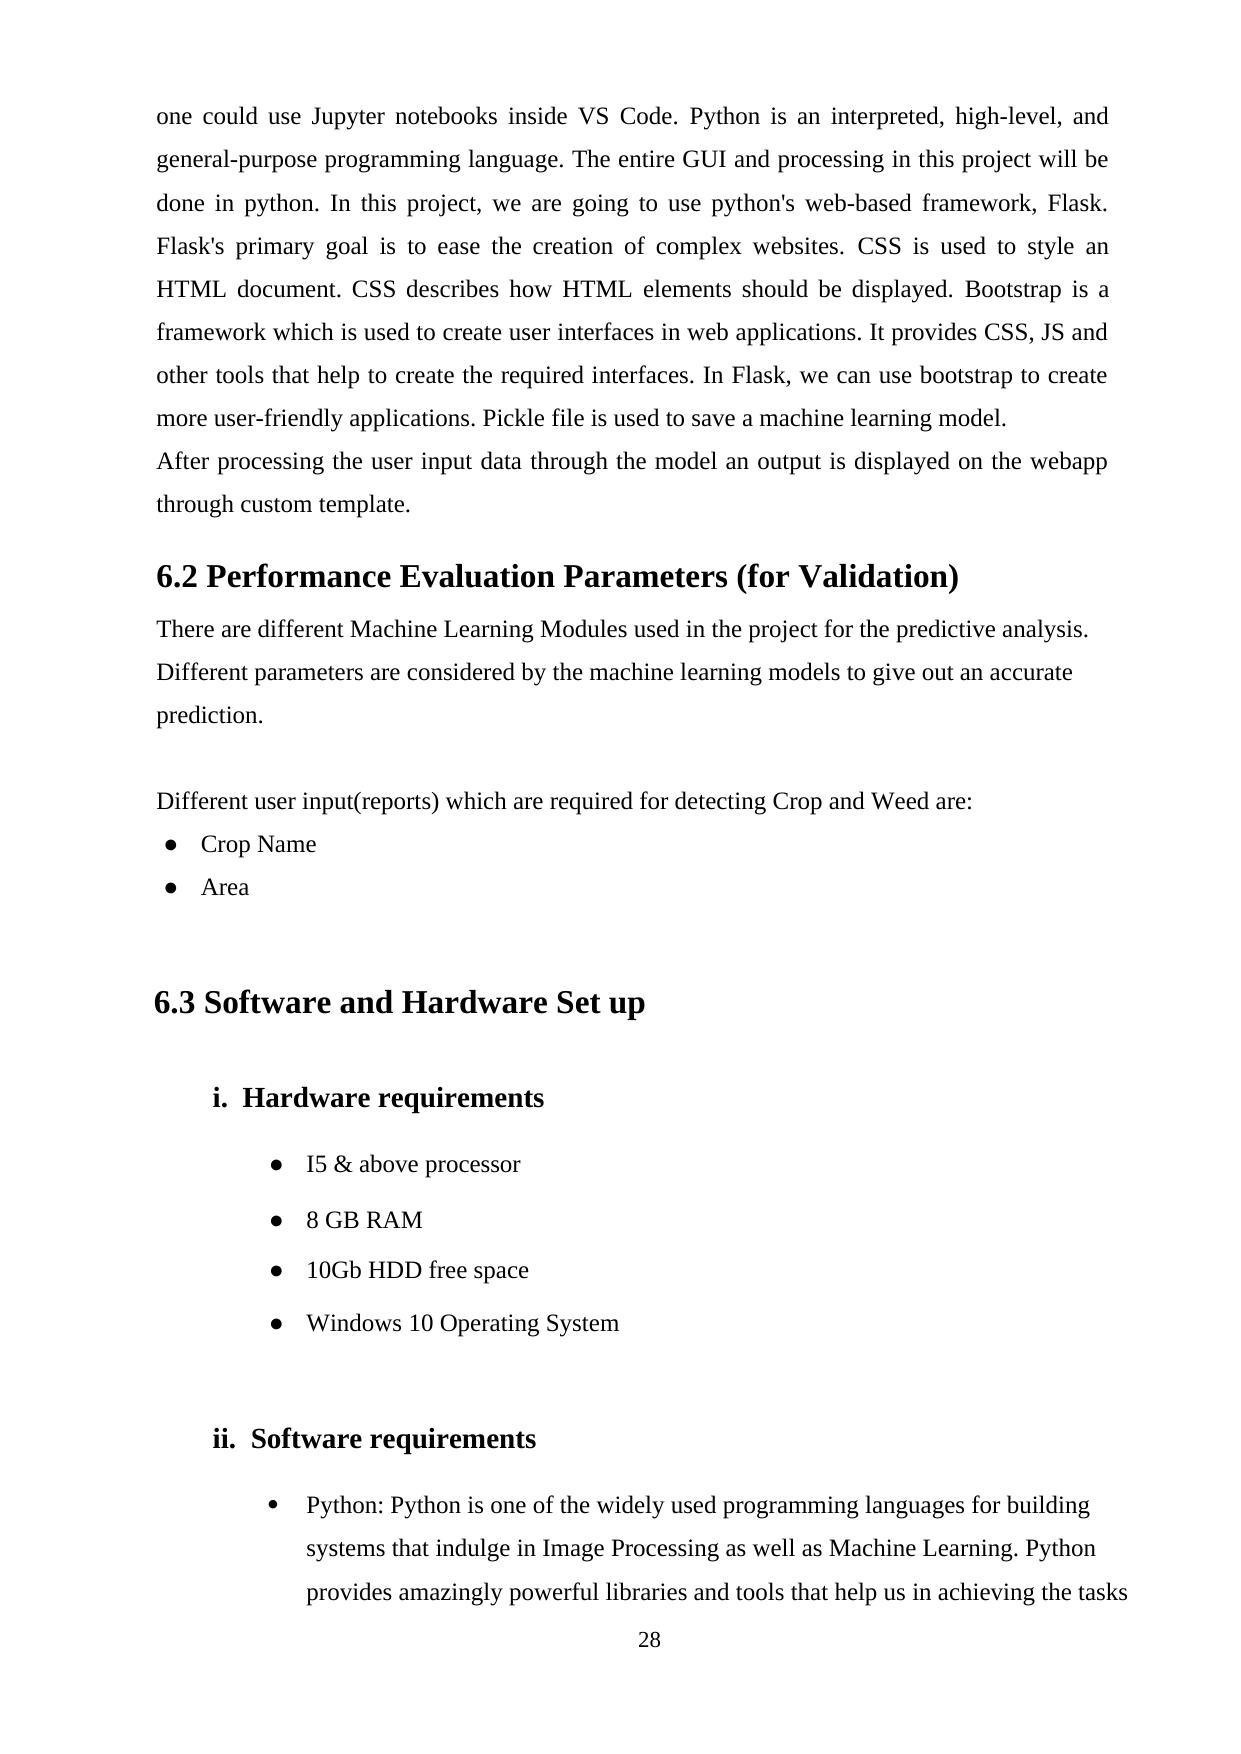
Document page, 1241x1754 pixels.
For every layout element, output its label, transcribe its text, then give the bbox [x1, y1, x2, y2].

list Crop Name [163, 829, 1142, 858]
subtitle ii. Software requirements [156, 1422, 1100, 1455]
list I5 & above processor [269, 1149, 1092, 1178]
text After processing the user input data through the model an output is displayed on the webapp through custom template. [156, 446, 1109, 518]
text There are different Machine Learning Modules used in the project for the predictive analysis. Different parameters are considered by the machine learning models to give out an accurate prediction. [156, 614, 1142, 729]
list 10Gb HDD free space [269, 1255, 1092, 1284]
subtitle 6.2 Performance Evaluation Parameters (for Validation) [156, 556, 1100, 594]
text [156, 101, 1109, 432]
text Different user input(reports) which are required for detecting Crop and Weed are: [156, 786, 1142, 815]
subtitle 6.3 Software and Hardware Set up [127, 982, 1100, 1021]
subtitle i. Hardware requirements [156, 1080, 1100, 1114]
list Area [163, 872, 1142, 901]
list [269, 1490, 1142, 1605]
list 8 GB RAM [269, 1206, 1092, 1234]
list Windows 10 Operating System [269, 1308, 1092, 1336]
